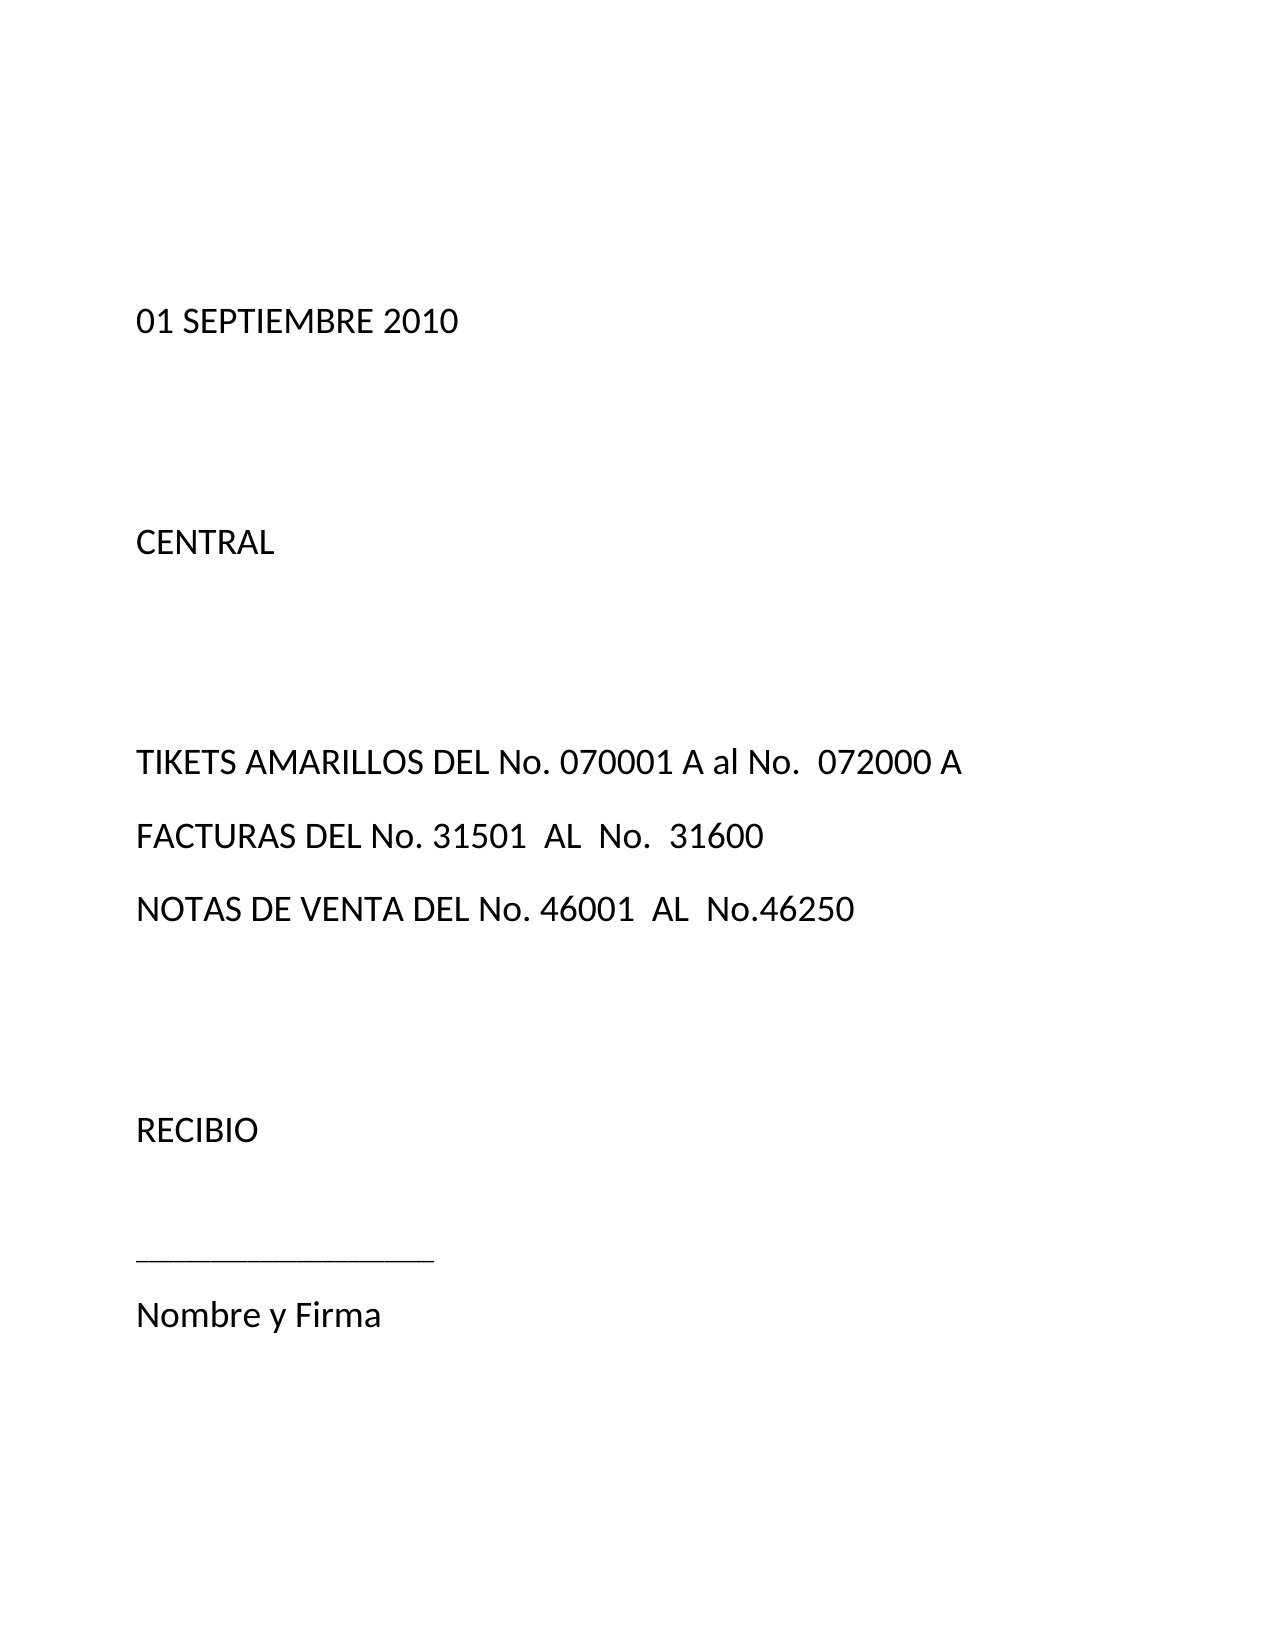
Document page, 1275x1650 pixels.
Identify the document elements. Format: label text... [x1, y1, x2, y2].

text NOTAS DE VENTA DEL No. 46001 AL No.46250 [136, 885, 1163, 931]
text FACTURAS DEL No. 31501 AL No. 31600 [136, 812, 1163, 858]
text ________________________ [136, 1235, 1163, 1266]
text 01 SEPTIEMBRE 2010 [136, 297, 1163, 343]
text Nombre y Firma [136, 1291, 1163, 1337]
text RECIBIO [136, 1106, 1163, 1152]
text CENTRAL [136, 518, 1163, 563]
text TIKETS AMARILLOS DEL No. 070001 A al No. 072000 A [136, 738, 1163, 784]
